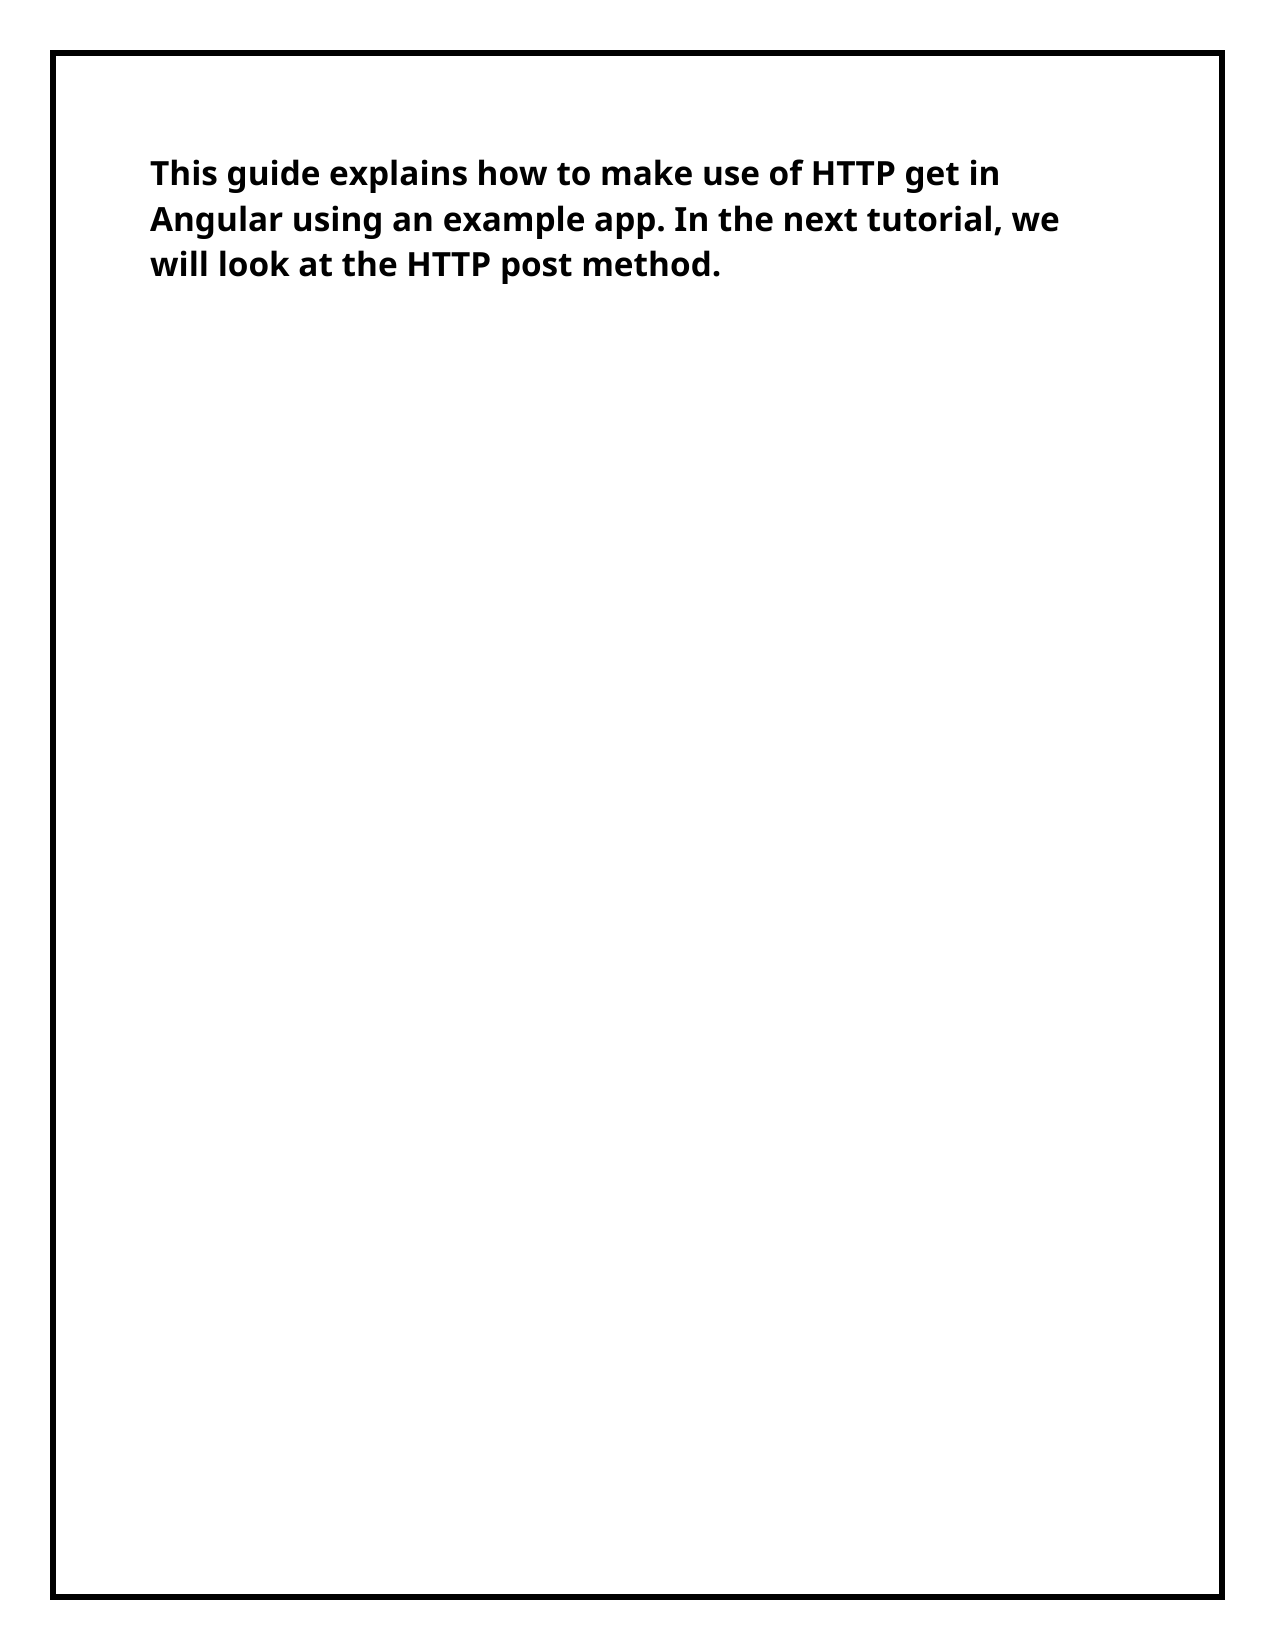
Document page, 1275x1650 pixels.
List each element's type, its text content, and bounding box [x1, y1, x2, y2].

text This guide explains how to make use of HTTP get in Angular using an example app. In the next tutorial, we will look at the HTTP post method. [150, 150, 1125, 286]
